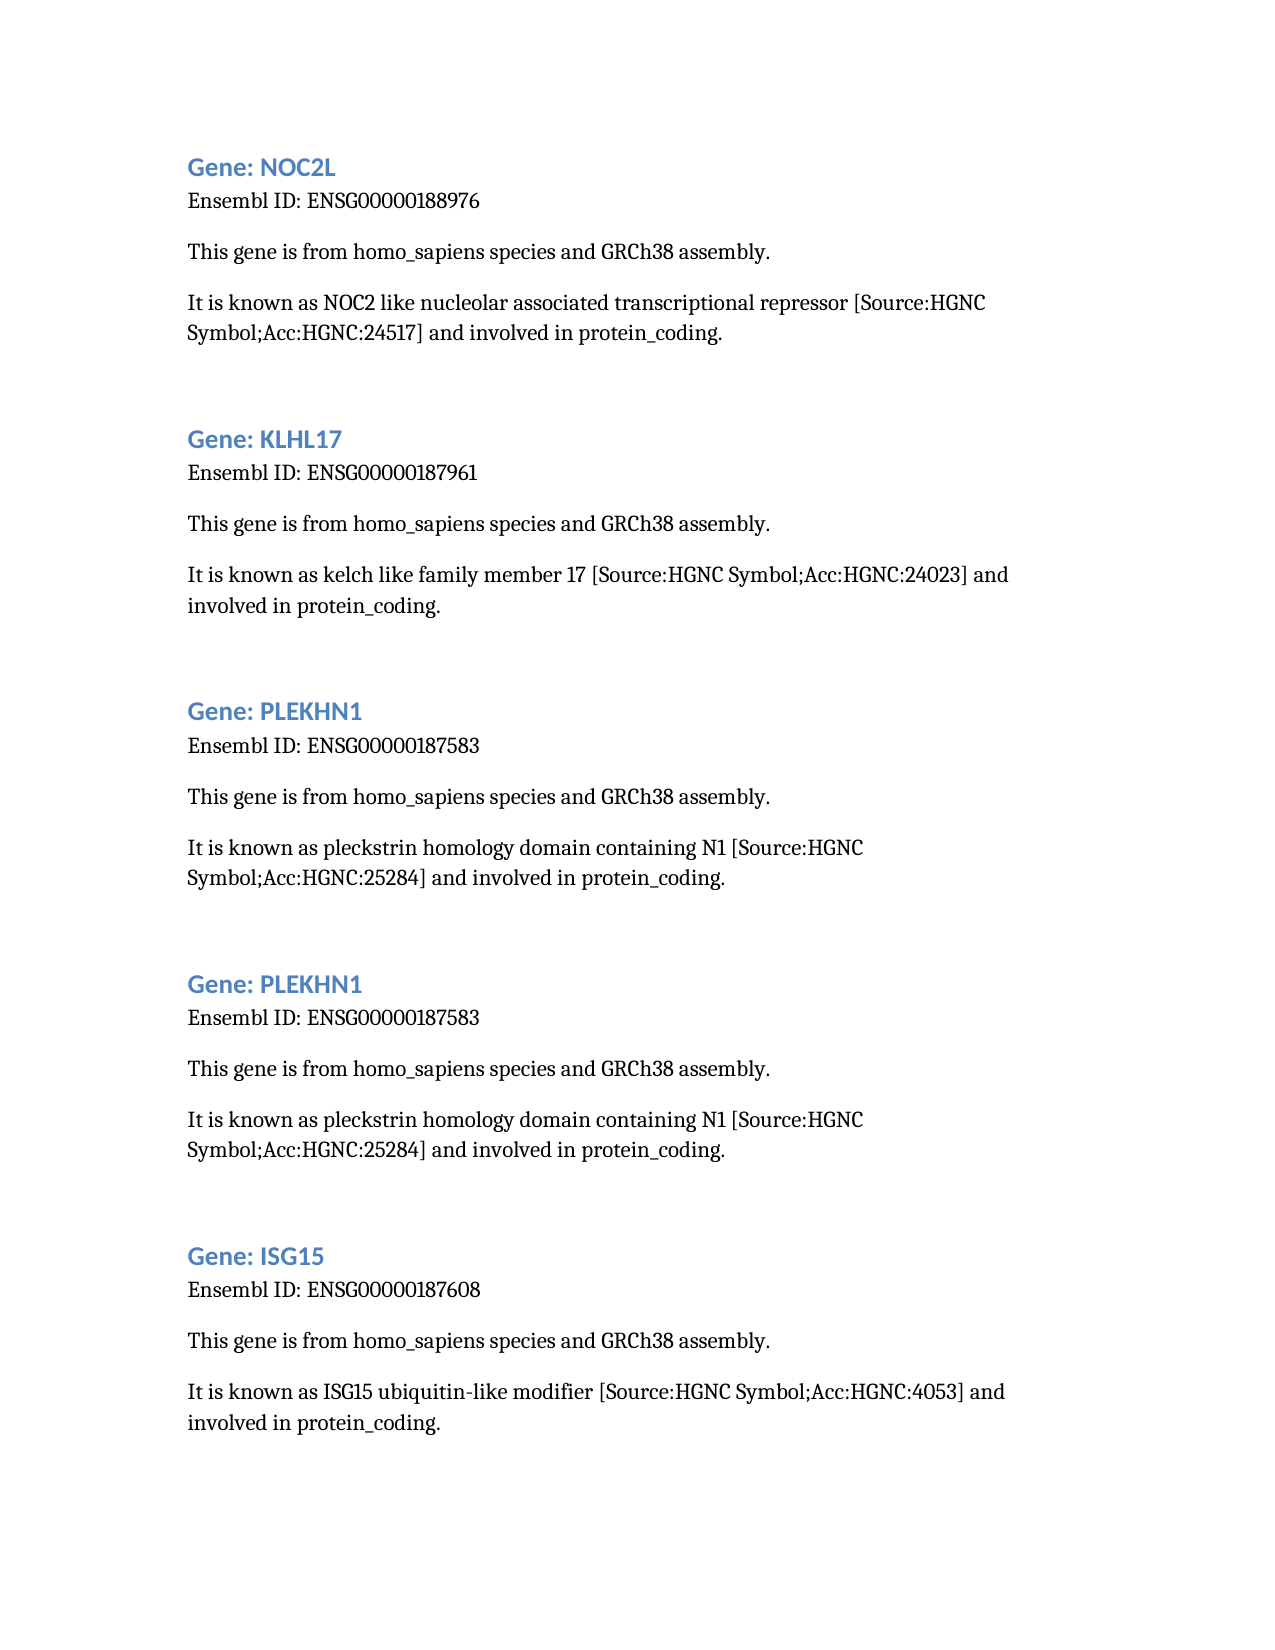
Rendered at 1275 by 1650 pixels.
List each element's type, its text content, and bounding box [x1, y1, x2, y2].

text Ensembl ID: ENSG00000187961 [187, 460, 1087, 487]
text This gene is from homo_sapiens species and GRCh38 assembly. [187, 511, 1087, 538]
subtitle Gene: PLEKHN1 [187, 694, 1087, 728]
text This gene is from homo_sapiens species and GRCh38 assembly. [187, 1056, 1087, 1082]
text Ensembl ID: ENSG00000187583 [187, 1005, 1087, 1031]
subtitle Gene: NOC2L [187, 150, 1087, 183]
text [187, 1328, 1087, 1354]
text Ensembl ID: ENSG00000187583 [187, 732, 1087, 759]
text It is known as pleckstrin homology domain containing N1 [Source:HGNC Symbol;Acc:HGNC:25284] and involved in protein_coding. [187, 834, 1087, 891]
text It is known as kelch like family member 17 [Source:HGNC Symbol;Acc:HGNC:24023] and involved in protein_coding. [187, 562, 1087, 619]
text This gene is from homo_sapiens species and GRCh38 assembly. [187, 783, 1087, 810]
text Ensembl ID: ENSG00000188976 [187, 188, 1087, 214]
text It is known as pleckstrin homology domain containing N1 [Source:HGNC Symbol;Acc:HGNC:25284] and involved in protein_coding. [187, 1107, 1087, 1163]
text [187, 239, 1087, 265]
subtitle Gene: KLHL17 [187, 422, 1087, 455]
subtitle Gene: PLEKHN1 [187, 967, 1087, 1000]
text Ensembl ID: ENSG00000187608 [187, 1277, 1087, 1303]
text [187, 1379, 1087, 1436]
subtitle Gene: ISG15 [187, 1239, 1087, 1272]
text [187, 290, 1087, 347]
